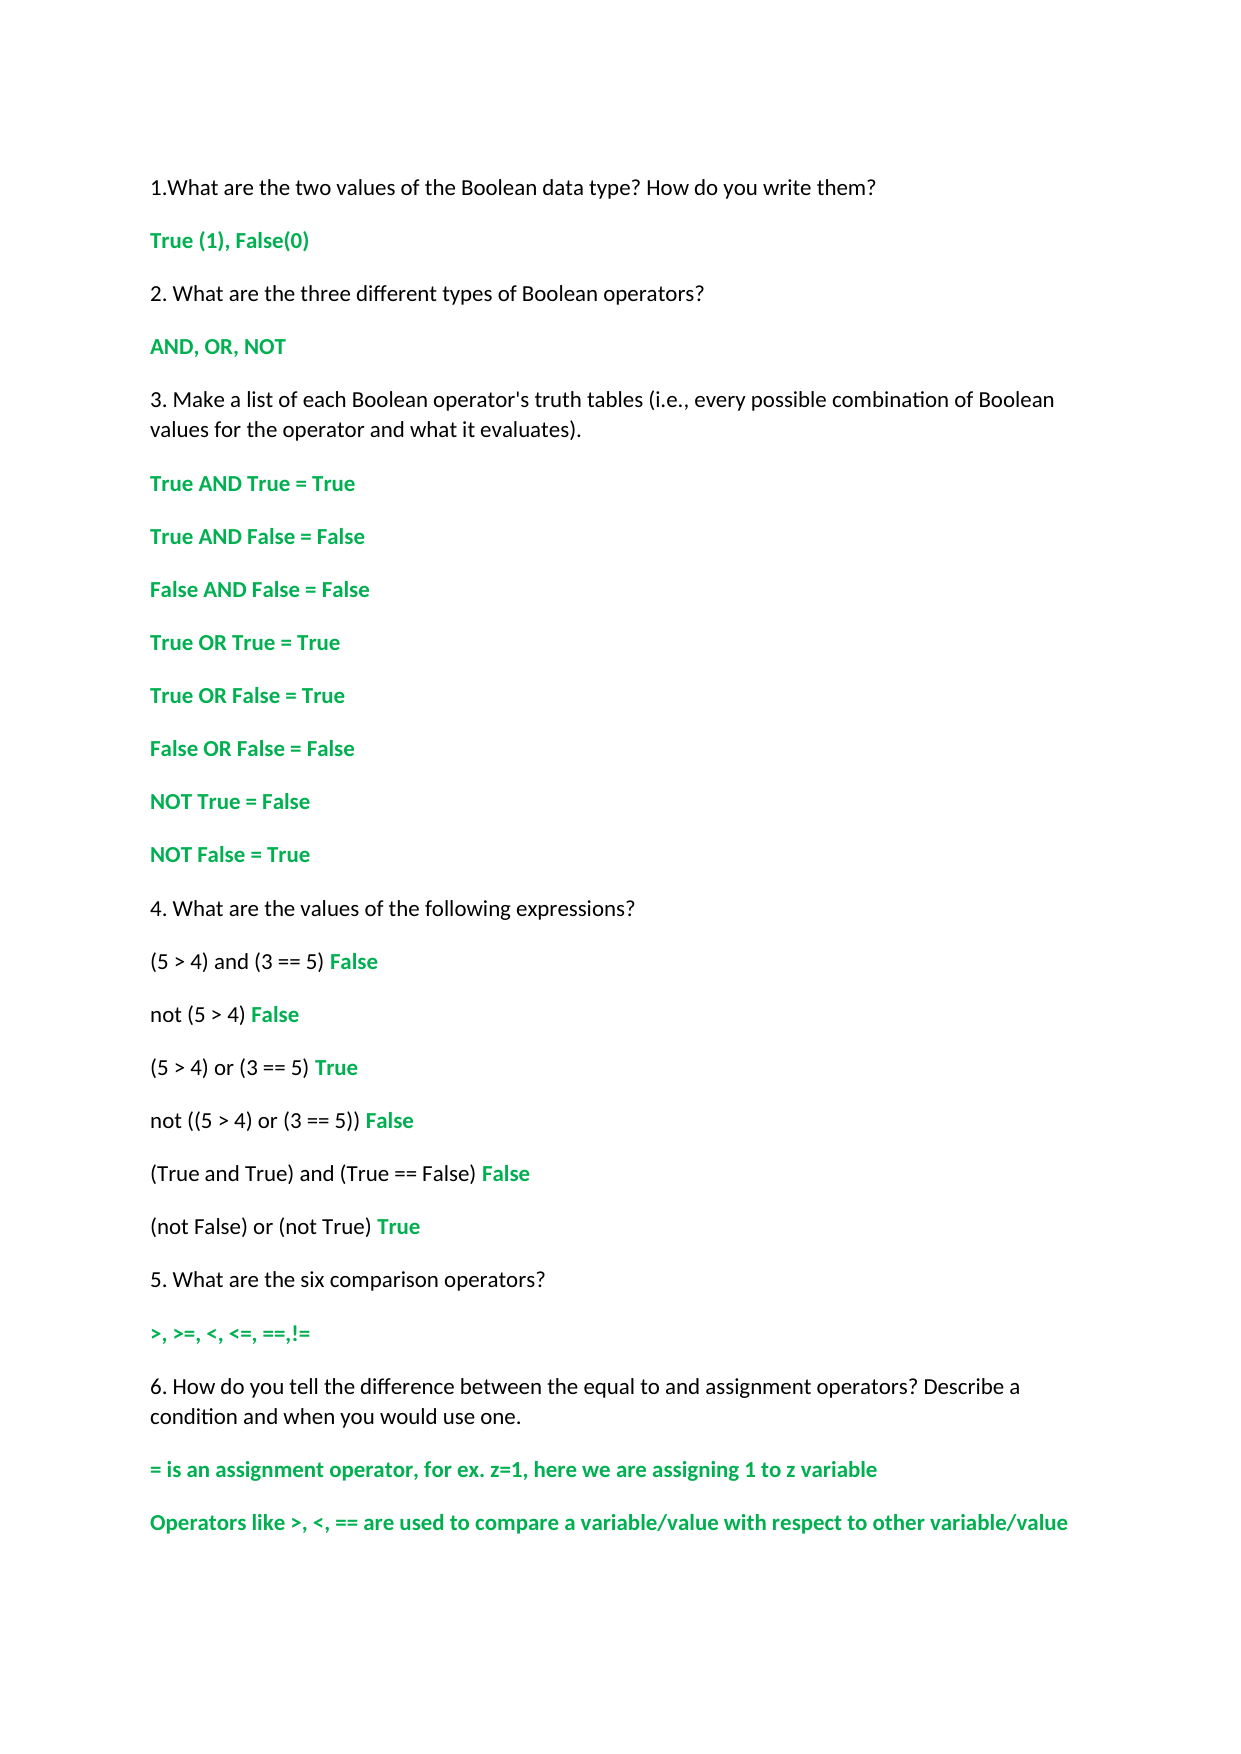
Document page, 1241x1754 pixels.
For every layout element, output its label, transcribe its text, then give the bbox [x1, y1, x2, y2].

text True (1), False(0) [150, 226, 1090, 254]
text NOT False = True [150, 841, 1090, 869]
text 3. Make a list of each Boolean operator's truth tables (i.e., every possible combination of Boolean values for the operator and what it evaluates). [150, 385, 1090, 444]
text 4. What are the values of the following expressions? [150, 894, 1090, 922]
text = is an assignment operator, for ex. z=1, here we are assigning 1 to z variable [150, 1455, 1090, 1483]
text 2. What are the three different types of Boolean operators? [150, 279, 1090, 307]
text (5 > 4) or (3 == 5) True [150, 1053, 1090, 1081]
text NOT True = False [150, 787, 1090, 816]
text True OR False = True [150, 681, 1090, 709]
text True AND True = True [150, 469, 1090, 497]
text (True and True) and (True == False) False [150, 1159, 1090, 1187]
text >, >=, <, <=, ==,!= [150, 1319, 1090, 1347]
text True OR True = True [150, 628, 1090, 656]
text Operators like >, <, == are used to compare a variable/value with respect to other variable/value [150, 1508, 1090, 1536]
text 5. What are the six comparison operators? [150, 1266, 1090, 1294]
text True AND False = False [150, 522, 1090, 550]
text (5 > 4) and (3 == 5) False [150, 947, 1090, 975]
text not (5 > 4) False [150, 1000, 1090, 1028]
text AND, OR, NOT [150, 332, 1090, 360]
text not ((5 > 4) or (3 == 5)) False [150, 1106, 1090, 1134]
text False AND False = False [150, 575, 1090, 603]
text 6. How do you tell the difference between the equal to and assignment operators? Describe a condition and when you would use one. [150, 1372, 1090, 1430]
text 1.What are the two values of the Boolean data type? How do you write them? [150, 173, 1090, 201]
text (not False) or (not True) True [150, 1212, 1090, 1241]
text False OR False = False [150, 734, 1090, 762]
